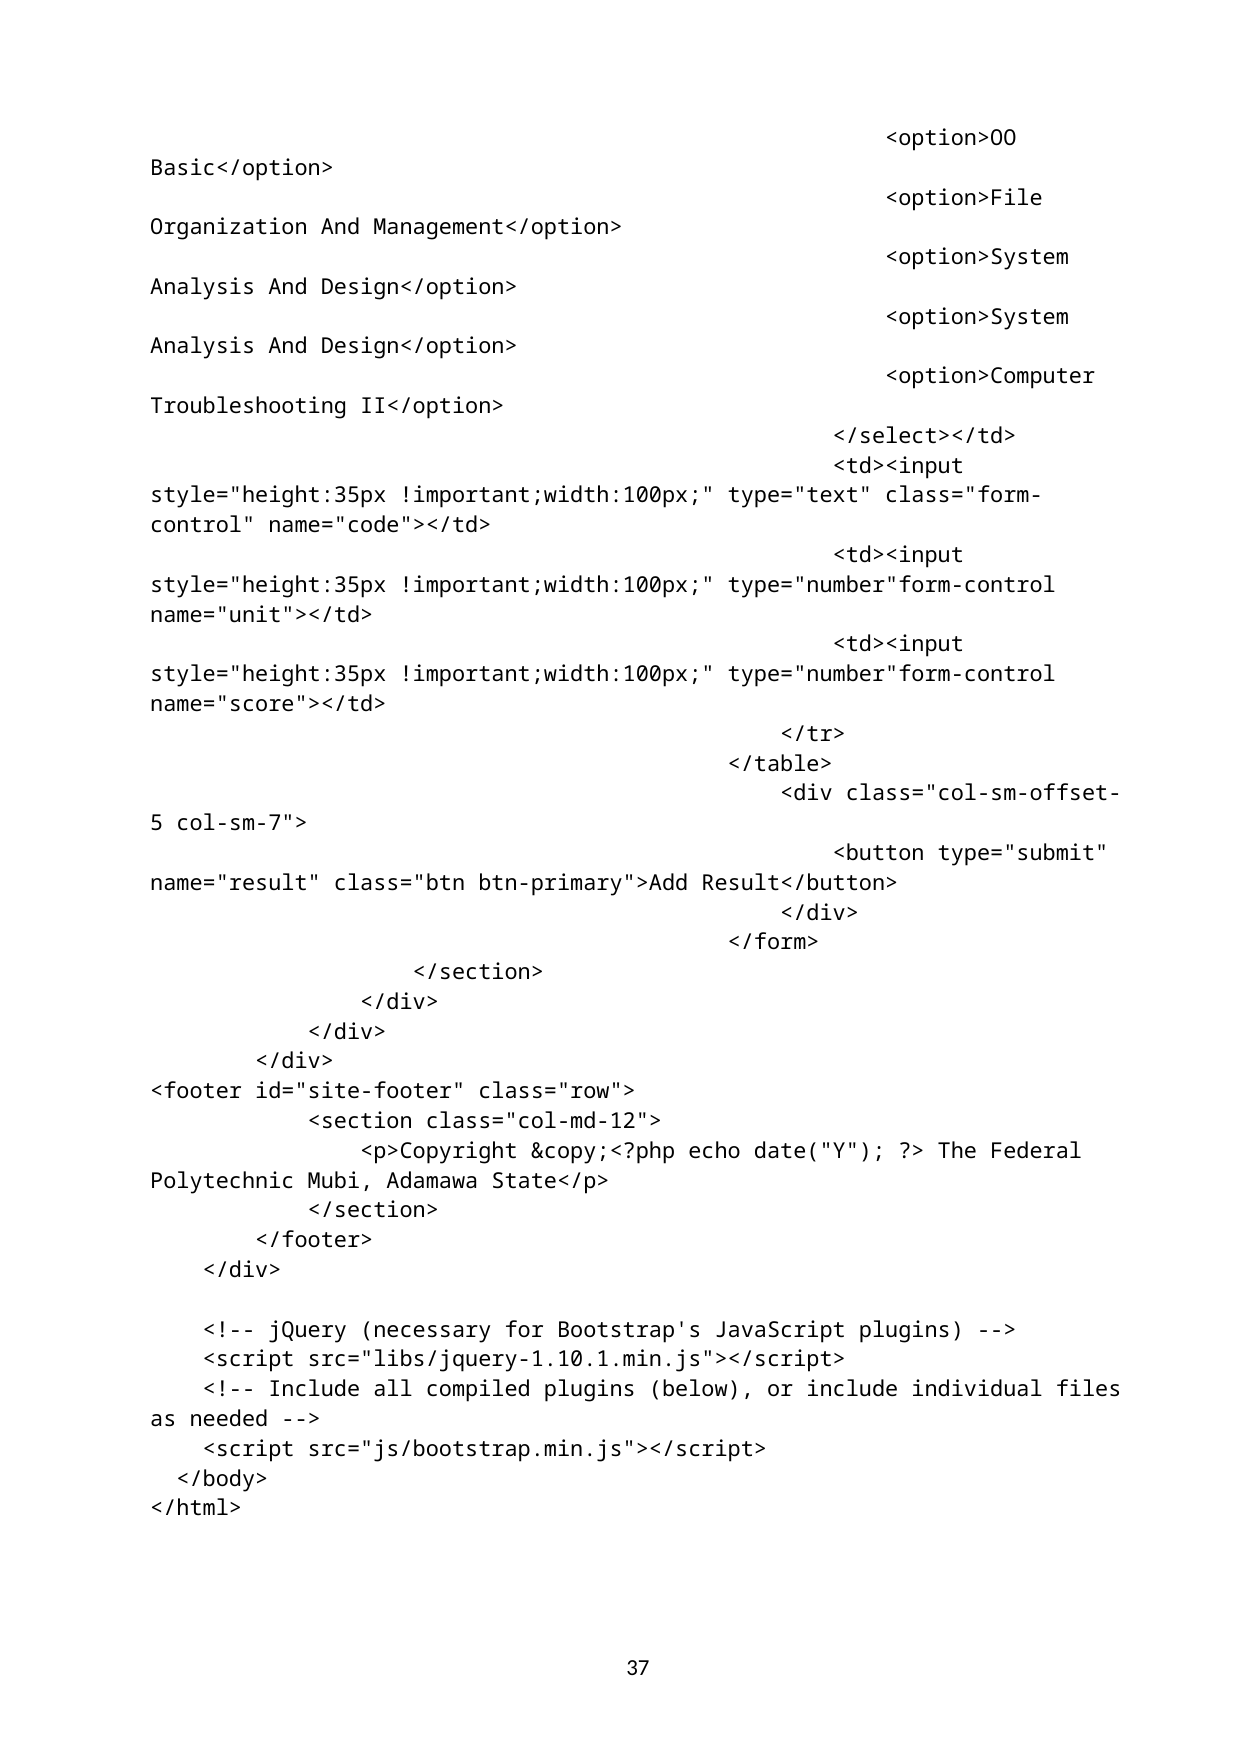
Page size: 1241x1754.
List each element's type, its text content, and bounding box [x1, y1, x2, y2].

text <!-- Include all compiled plugins (below), or include individual files as needed --> [150, 1373, 1125, 1433]
text <td><input style="height:35px !important;width:100px;" type="number"form-control name="unit"></td> [150, 539, 1125, 628]
text <p>Copyright &copy;<?php echo date("Y"); ?> The Federal Polytechnic Mubi, Adamawa State</p> [150, 1135, 1125, 1194]
text <!-- jQuery (necessary for Bootstrap's JavaScript plugins) --> [150, 1313, 1125, 1343]
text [150, 301, 1125, 360]
text </div> [150, 1045, 1125, 1075]
text <script src="js/bootstrap.min.js"></script> [150, 1433, 1125, 1462]
text </html> [150, 1492, 1125, 1522]
text </section> [150, 1194, 1125, 1224]
text <section class="col-md-12"> [150, 1105, 1125, 1135]
text </body> [150, 1462, 1125, 1492]
text </form> [150, 926, 1125, 956]
text <footer id="site-footer" class="row"> [150, 1075, 1125, 1105]
text </footer> [150, 1224, 1125, 1254]
text <td><input style="height:35px !important;width:100px;" type="number"form-control name="score"></td> [150, 628, 1125, 718]
text <option>File Organization And Management</option> [150, 181, 1125, 241]
text </tr> [150, 718, 1125, 747]
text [150, 241, 1125, 301]
text <script src="libs/jquery-1.10.1.min.js"></script> [150, 1343, 1125, 1373]
text <div class="col-sm-offset-5 col-sm-7"> [150, 777, 1125, 837]
text </table> [150, 747, 1125, 777]
text </section> [150, 956, 1125, 986]
text </div> [150, 896, 1125, 926]
text <td><input style="height:35px !important;width:100px;" type="text" class="form-control" name="code"></td> [150, 449, 1125, 539]
text </div> [150, 1016, 1125, 1045]
text <option>Computer Troubleshooting II</option> [150, 360, 1125, 420]
text <option>OO Basic</option> [150, 122, 1125, 181]
text </select></td> [150, 420, 1125, 449]
text </div> [150, 1254, 1125, 1284]
text </div> [150, 986, 1125, 1016]
text <button type="submit" name="result" class="btn btn-primary">Add Result</button> [150, 837, 1125, 896]
